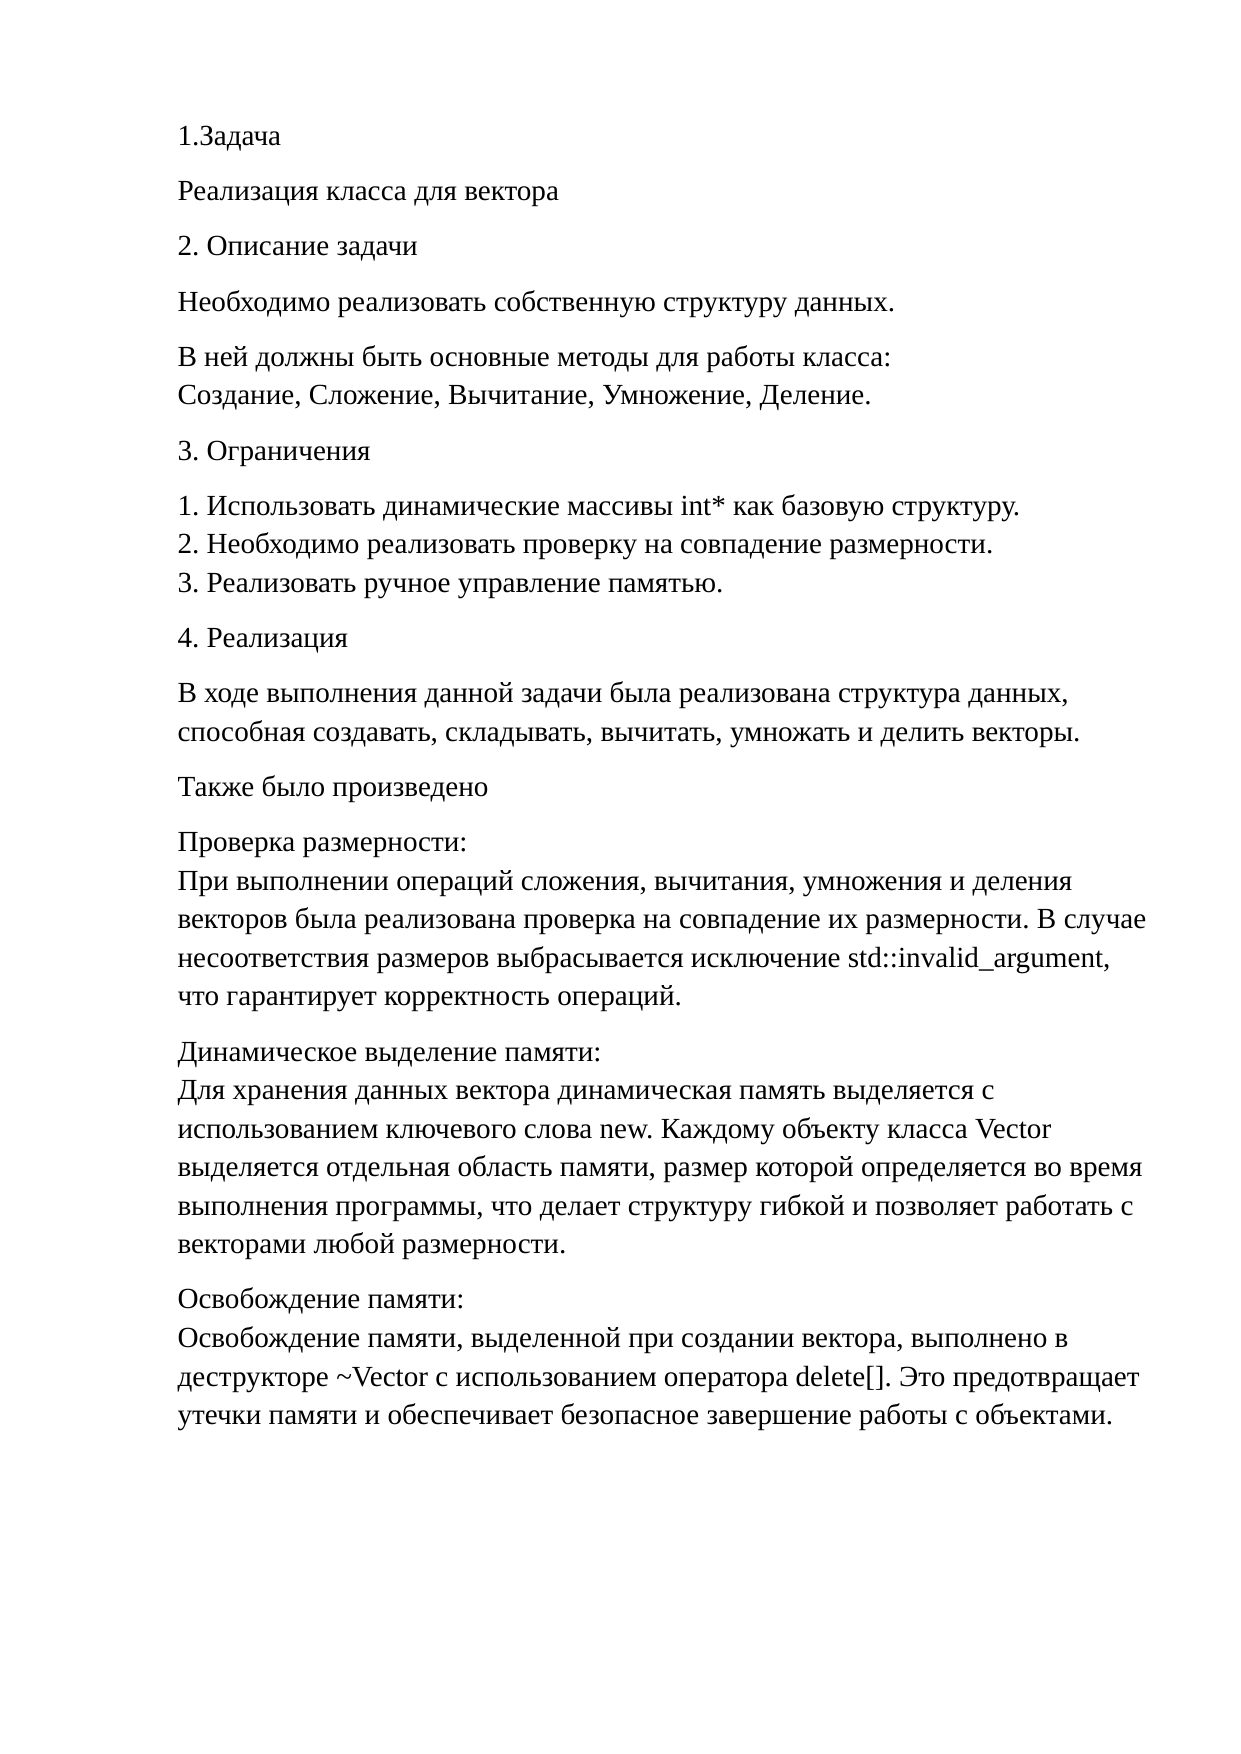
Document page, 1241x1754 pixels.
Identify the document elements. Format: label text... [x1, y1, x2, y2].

text В ней должны быть основные методы для работы класса: Создание, Сложение, Вычитание, Умножение, Деление. [177, 339, 1152, 411]
text Необходимо реализовать собственную структуру данных. [177, 284, 1152, 317]
text Проверка размерности: При выполнении операций сложения, вычитания, умножения и деления векторов была реализована проверка на совпадение их размерности. В случае несоответствия размеров выбрасывается исключение std::invalid_argument, что гарантирует корректность операций. [177, 824, 1152, 1012]
text Освобождение памяти: Освобождение памяти, выделенной при создании вектора, выполнено в деструкторе ~Vector с использованием оператора delete[]. Это предотвращает утечки памяти и обеспечивает безопасное завершение работы с объектами. [177, 1282, 1152, 1431]
text Динамическое выделение памяти: Для хранения данных вектора динамическая память выделяется с использованием ключевого слова new. Каждому объекту класса Vector выделяется отдельная область памяти, размер которой определяется во время выполнения программы, что делает структуру гибкой и позволяет работать с векторами любой размерности. [177, 1034, 1152, 1260]
text Также было произведено [177, 769, 1152, 803]
text 1. Использовать динамические массивы int* как базовую структуру. 2. Необходимо реализовать проверку на совпадение размерности. 3. Реализовать ручное управление памятью. [177, 488, 1152, 598]
text 3. Ограничения [177, 433, 1152, 466]
text 1.Задача [177, 118, 1152, 152]
text Реализация класса для вектора [177, 173, 1152, 207]
text 4. Реализация [177, 620, 1152, 654]
text 2. Описание задачи [177, 228, 1152, 262]
text В ходе выполнения данной задачи была реализована структура данных, способная создавать, складывать, вычитать, умножать и делить векторы. [177, 675, 1152, 747]
